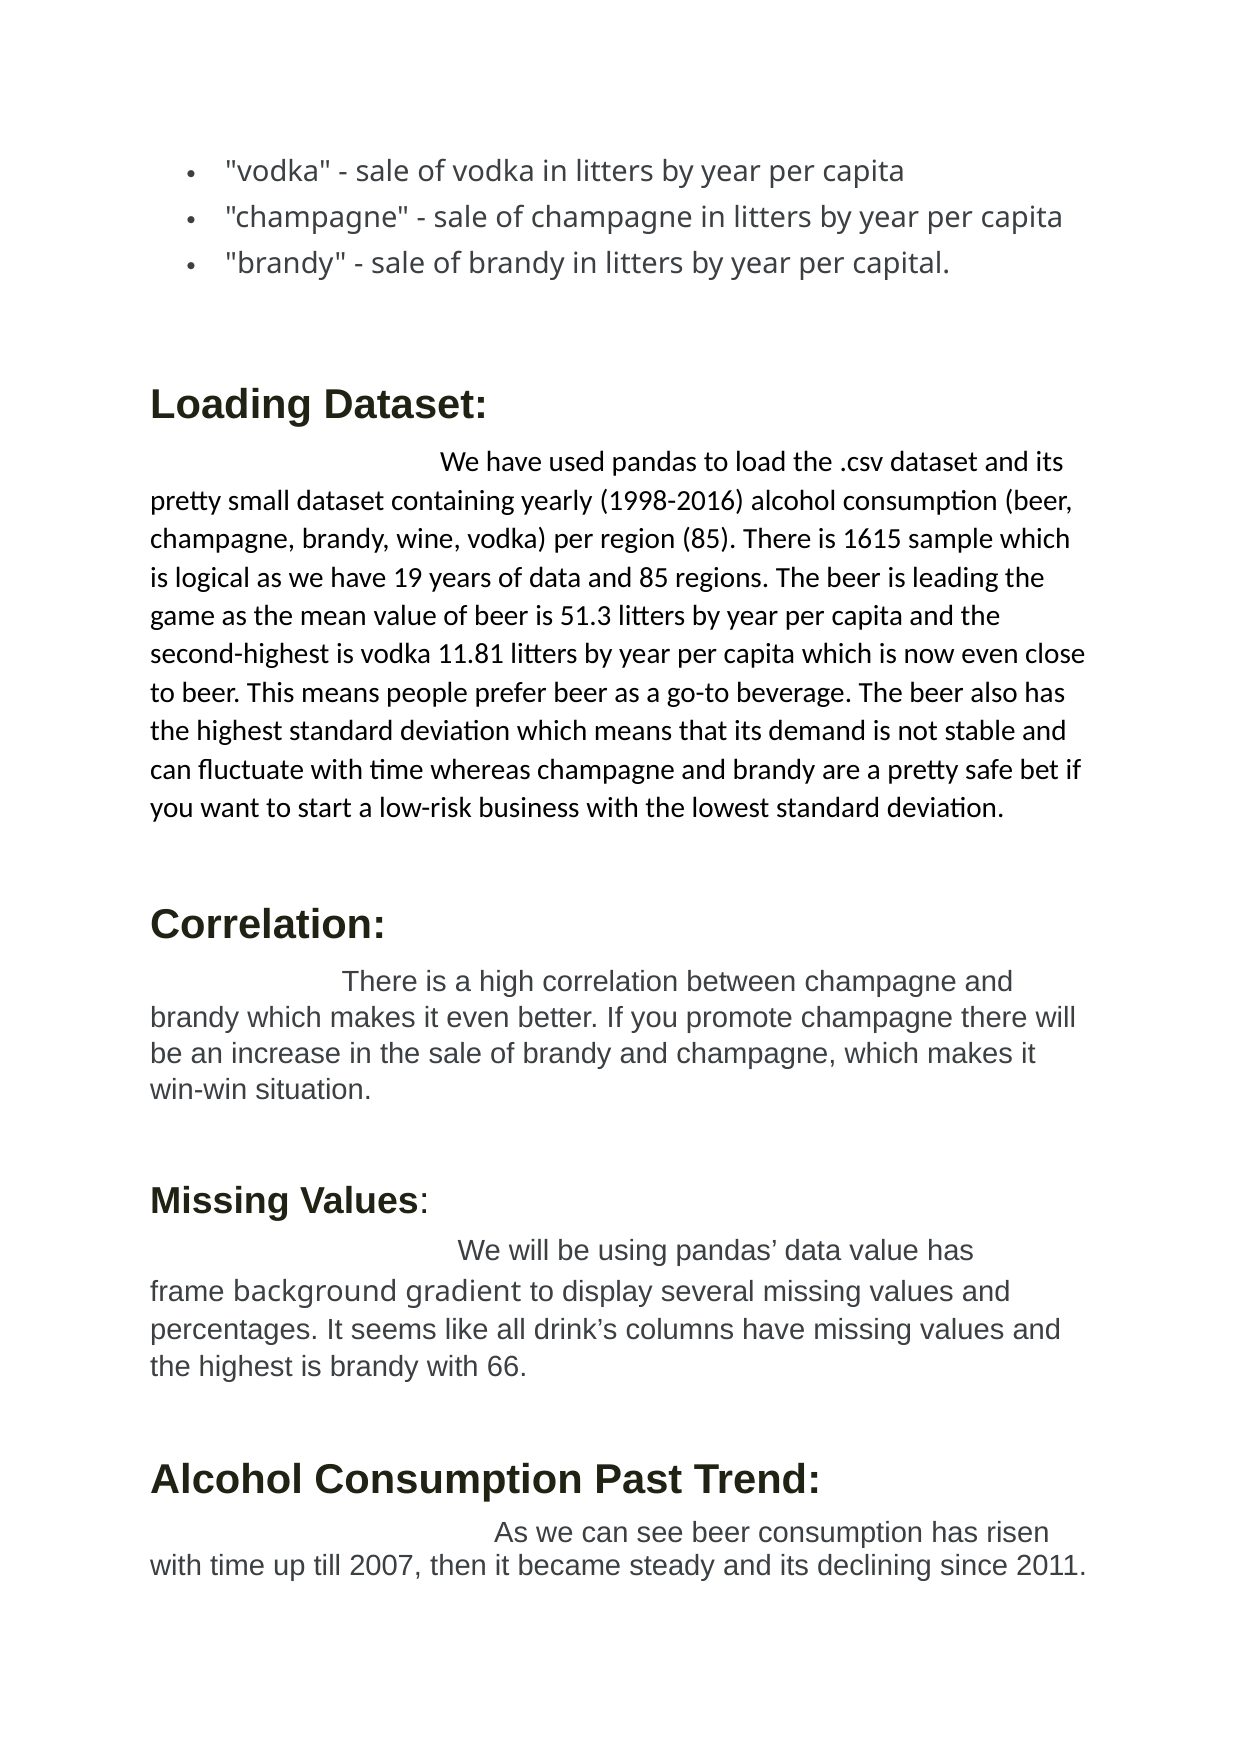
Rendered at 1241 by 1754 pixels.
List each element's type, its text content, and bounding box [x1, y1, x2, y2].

list "brandy" - sale of brandy in litters by year per capital. [187, 242, 1090, 282]
subtitle Correlation: [150, 899, 1090, 947]
text We have used pandas to load the .csv dataset and its pretty small dataset containing yearly (1998-2016) alcohol consumption (beer, champagne, brandy, wine, vodka) per region (85). There is 1615 sample which is logical as we have 19 years of data and 85 regions. The beer is leading the game as the mean value of beer is 51.3 litters by year per capita and the second-highest is vodka 11.81 litters by year per capita which is now even close to beer. This means people prefer beer as a go-to beverage. The beer also has the highest standard deviation which means that its demand is not stable and can fluctuate with time whereas champagne and brandy are a pretty safe bet if you want to start a low-risk business with the lowest standard deviation. [150, 443, 1090, 825]
subtitle Missing Values: [150, 1178, 1090, 1221]
text There is a high correlation between champagne and brandy which makes it even better. If you promote champagne there will be an increase in the sale of brandy and champagne, which makes it win-win situation. [150, 964, 1090, 1106]
text We will be using pandas’ data value has frame background gradient to display several missing values and percentages. It seems like all drink’s columns have missing values and the highest is brandy with 66. [150, 1233, 1090, 1382]
list "champagne" - sale of champagne in litters by year per capita [187, 196, 1090, 236]
list "vodka" - sale of vodka in litters by year per capita [187, 150, 1090, 190]
subtitle Loading Dataset: [150, 379, 1090, 427]
subtitle Alcohol Consumption Past Trend: [150, 1454, 1090, 1502]
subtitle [150, 1514, 1090, 1582]
